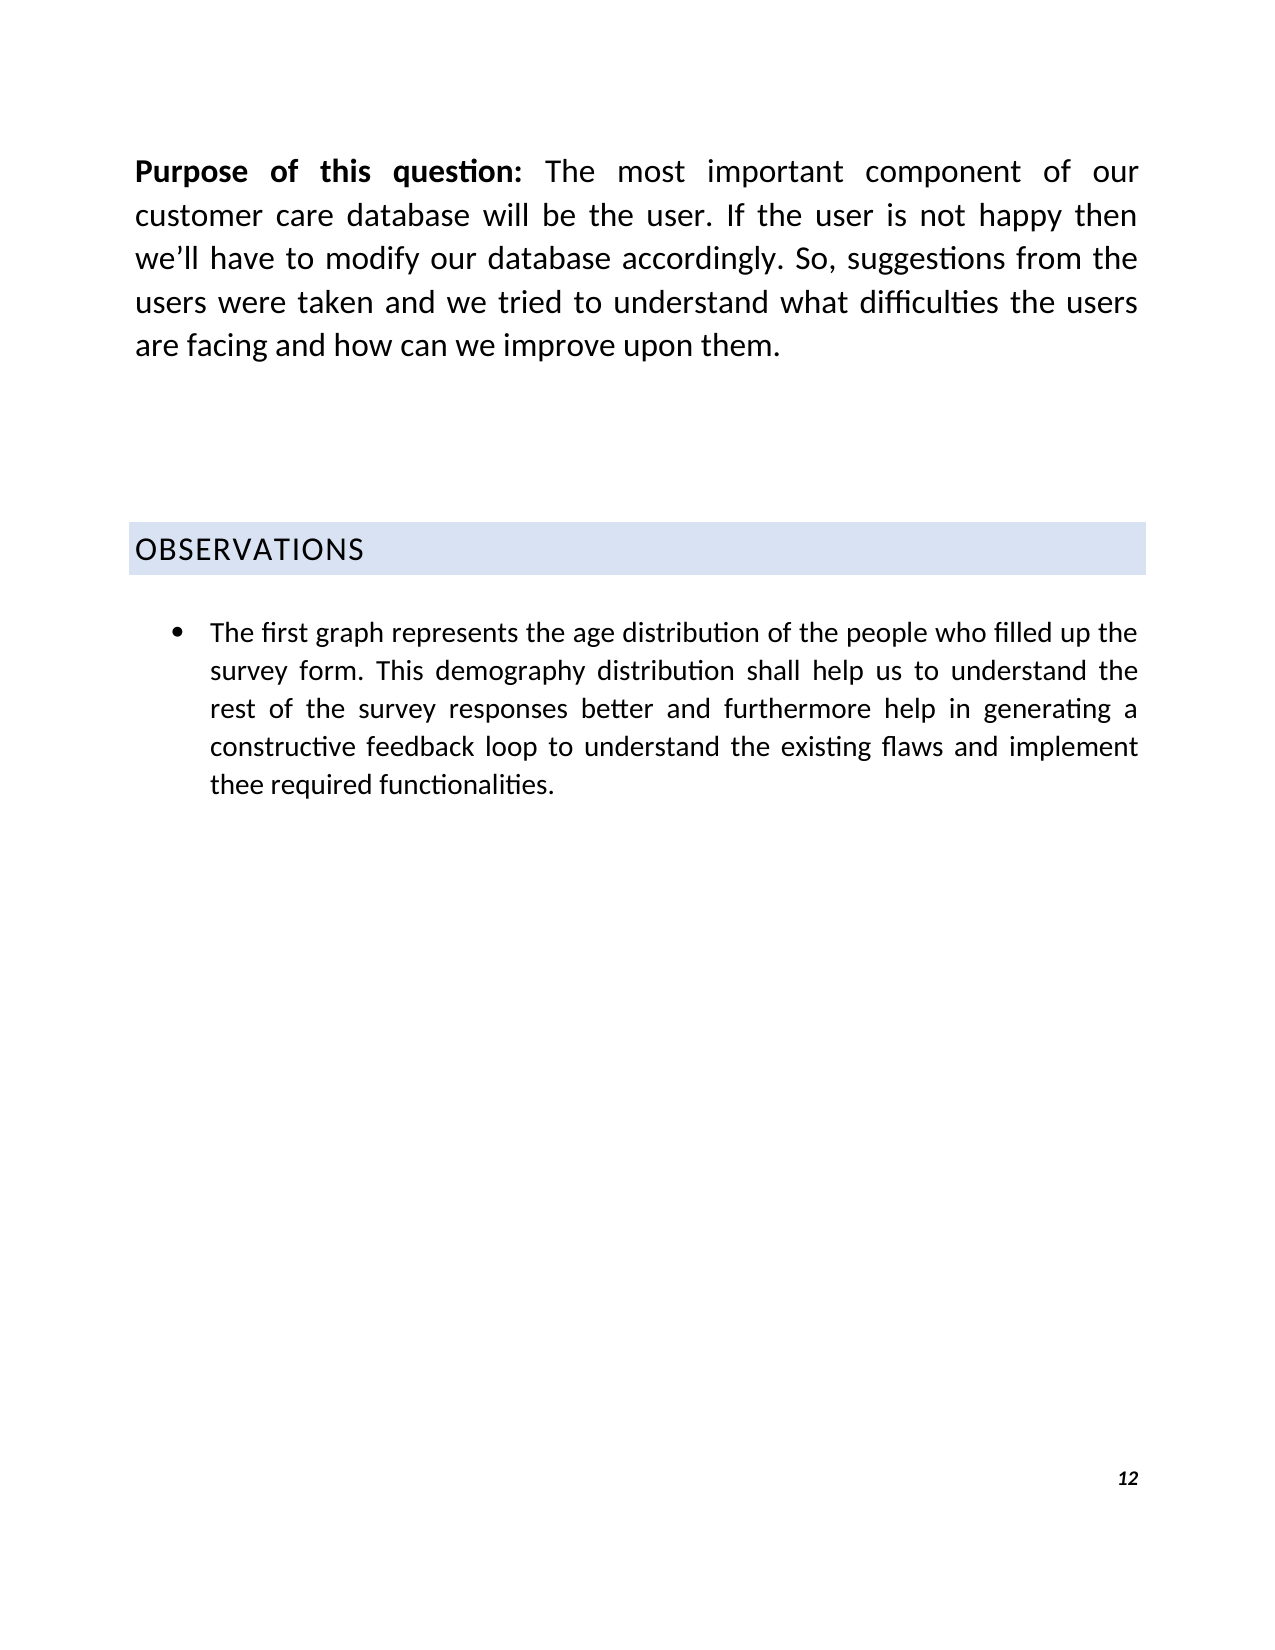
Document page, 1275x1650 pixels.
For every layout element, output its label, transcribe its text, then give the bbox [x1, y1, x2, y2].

subtitle OBSERVATIONS [135, 528, 1140, 569]
list The first graph represents the age distribution of the people who filled up the survey form. This demography distribution shall help us to understand the rest of the survey responses better and furthermore help in generating a constructive feedback loop to understand the existing flaws and implement thee required functionalities. [172, 614, 1140, 802]
text Purpose of this question: The most important component of our customer care database will be the user. If the user is not happy then we’ll have to modify our database accordingly. So, suggestions from the users were taken and we tried to understand what difficulties the users are facing and how can we improve upon them. [135, 150, 1140, 365]
